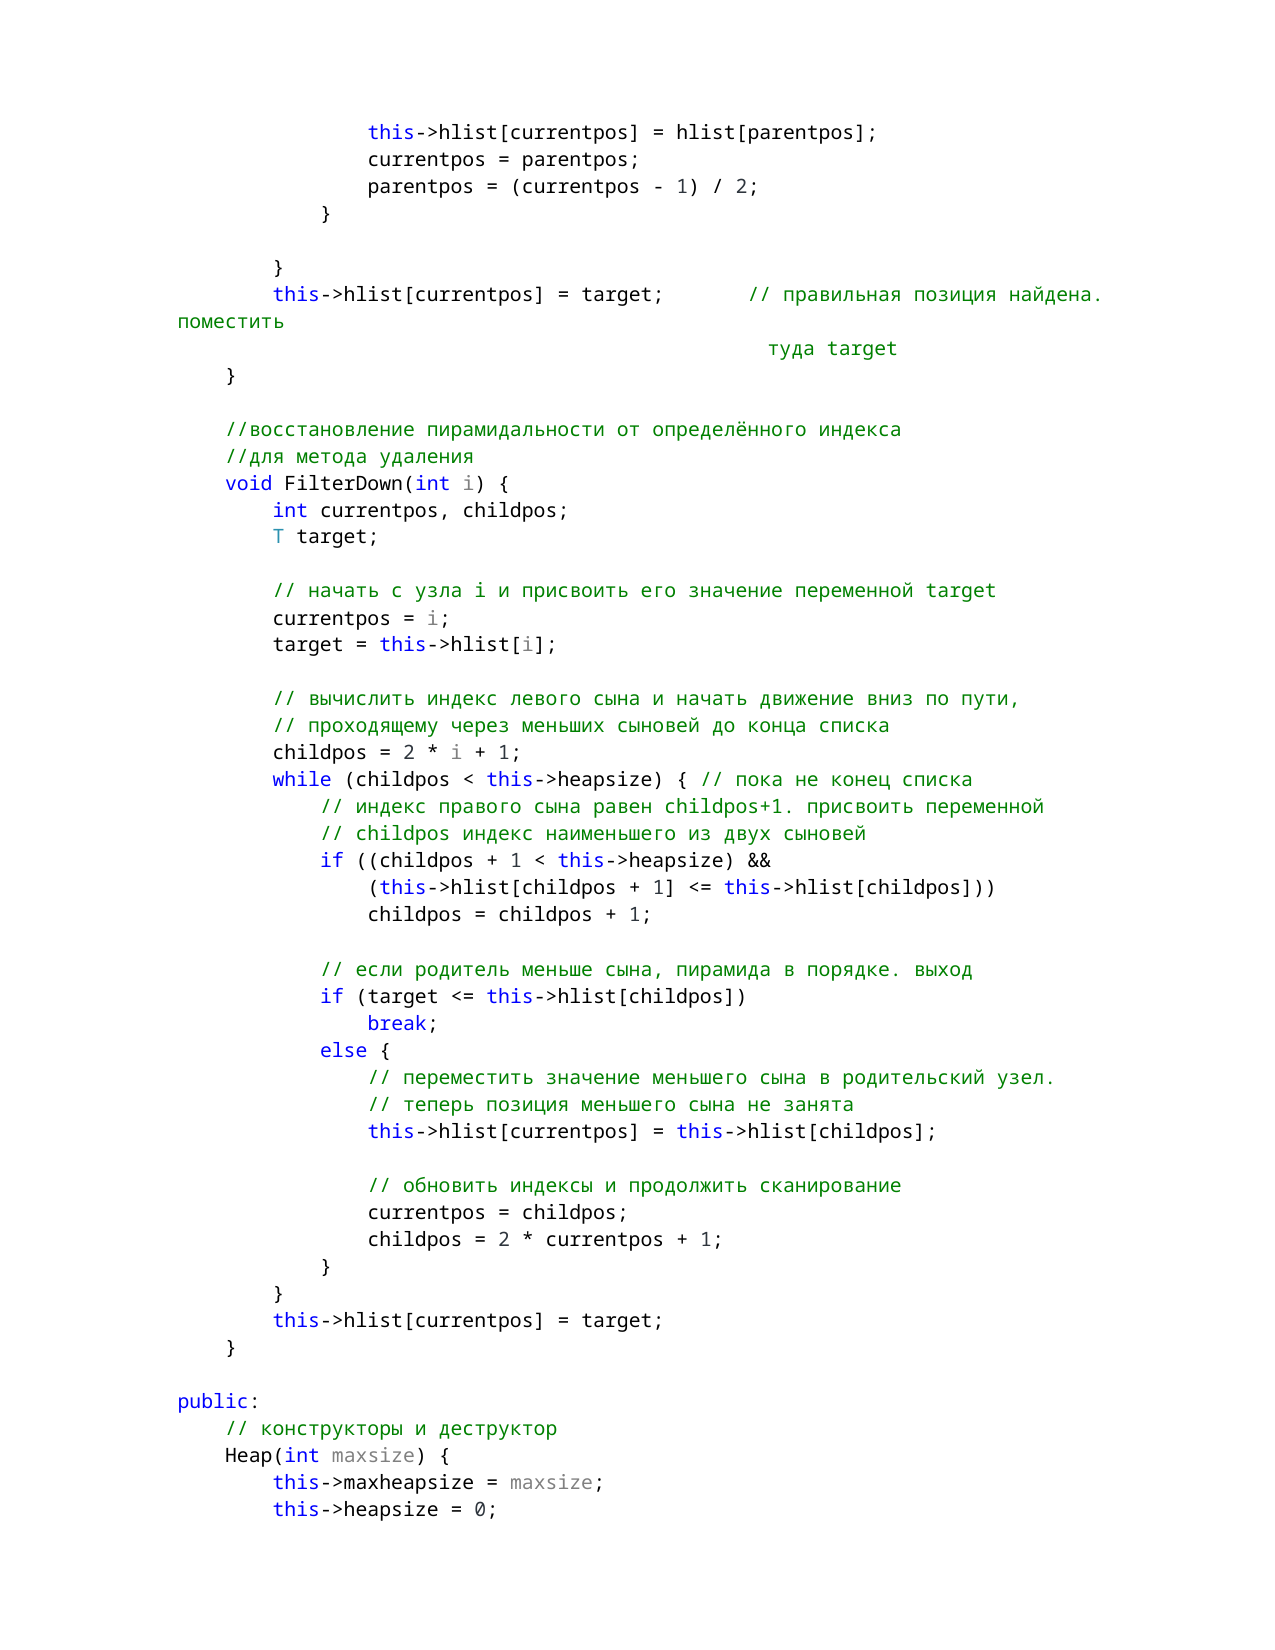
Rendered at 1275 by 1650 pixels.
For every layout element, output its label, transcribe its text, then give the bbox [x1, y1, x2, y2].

text туда target [693, 334, 1186, 361]
text childpos = 2 * i + 1; [177, 739, 1186, 766]
text childpos = 2 * currentpos + 1; [177, 1225, 1186, 1252]
text } [177, 1333, 1186, 1360]
text // вычислить индекс левого сына и начать движение вниз по пути, [177, 685, 1186, 712]
text // теперь позиция меньшего сына не занята [177, 1090, 1186, 1117]
text target = this->hlist[i]; [177, 631, 1186, 658]
text //восстановление пирамидальности от определённого индекса [177, 415, 1186, 442]
text Heap(int maxsize) { [177, 1441, 1186, 1468]
text this->maxheapsize = maxsize; [177, 1468, 1186, 1495]
text // начать с узла і и присвоить его значение переменной target [177, 577, 1186, 604]
text if (target <= this->hlist[childpos]) [177, 982, 1186, 1009]
text // childpos индекс наименьшего из двух сыновей [177, 819, 1186, 847]
text else { [177, 1036, 1186, 1063]
text } [177, 1279, 1186, 1306]
text T target; [177, 523, 1186, 550]
text } [177, 199, 1186, 226]
text } [177, 253, 1186, 280]
text public: [177, 1387, 1186, 1414]
text this->hlist[currentpos] = hlist[parentpos]; [177, 118, 1186, 145]
text // индекс правого сына равен childpos+1. присвоить переменной [177, 793, 1186, 819]
text break; [177, 1009, 1186, 1036]
text childpos = childpos + 1; [177, 901, 1186, 927]
text // проходящему через меньших сыновей до конца списка [177, 712, 1186, 739]
text // обновить индексы и продолжить сканирование [177, 1171, 1186, 1198]
text } [177, 361, 1186, 388]
text while (childpos < this->heapsize) { // пока не конец списка [177, 766, 1186, 793]
text if ((childpos + 1 < this->heapsize) && [177, 847, 1186, 873]
text this->hlist[currentpos] = this->hlist[childpos]; [177, 1117, 1186, 1144]
text currentpos = childpos; [177, 1198, 1186, 1225]
text parentpos = (currentpos - 1) / 2; [177, 172, 1186, 199]
text void FilterDown(int i) { [177, 469, 1186, 496]
text //для метода удаления [177, 442, 1186, 469]
text this->heapsize = 0; [177, 1495, 1186, 1522]
text // переместить значение меньшего сына в родительский узел. [177, 1063, 1186, 1090]
text int currentpos, childpos; [177, 496, 1186, 523]
text currentpos = i; [177, 604, 1186, 631]
text currentpos = parentpos; [177, 145, 1186, 172]
text this->hlist[currentpos] = target; // правильная позиция найдена. поместить [177, 280, 1186, 334]
text (this->hlist[childpos + 1] <= this->hlist[childpos])) [177, 873, 1186, 901]
text } [177, 1252, 1186, 1279]
text // если родитель меньше сына, пирамида в порядке. выход [177, 956, 1186, 982]
text this->hlist[currentpos] = target; [177, 1306, 1186, 1333]
text // конструкторы и деструктор [177, 1414, 1186, 1441]
